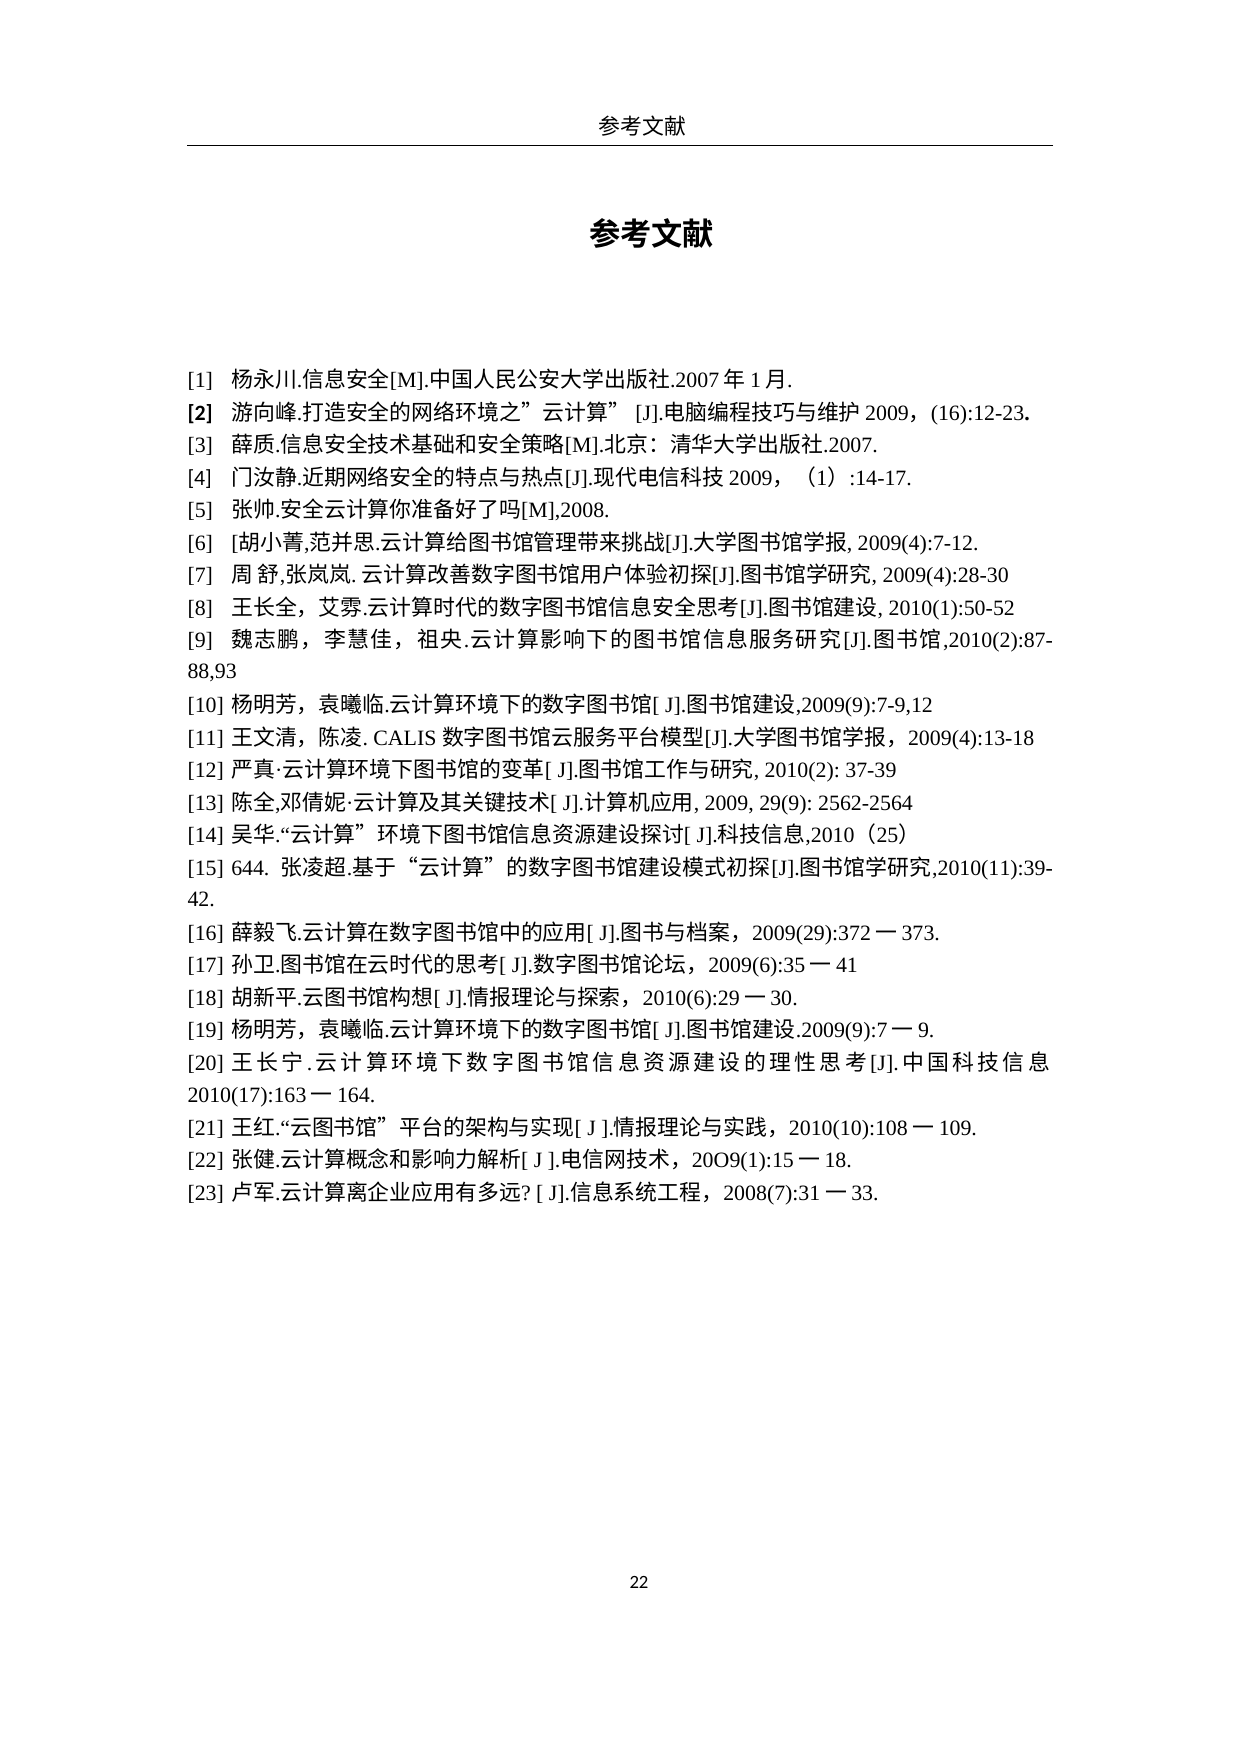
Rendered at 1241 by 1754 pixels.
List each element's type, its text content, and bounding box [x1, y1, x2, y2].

list 王文清，陈凌. CALIS 数字图书馆云服务平台模型[J].大学图书馆学报，2009(4):13-18 [187, 719, 1053, 752]
list 张健.云计算概念和影响力解析[ J ].电信网技术，20O9(1):15一18. [187, 1142, 1053, 1174]
list 杨永川.信息安全[M].中国人民公安大学出版社.2007年1月. [187, 362, 1053, 394]
list 张帅.安全云计算你准备好了吗[M],2008. [187, 492, 1053, 524]
list 严真·云计算环境下图书馆的变革[ J].图书馆工作与研究, 2010(2): 37-39 [187, 752, 1053, 784]
list 王长宁.云计算环境下数字图书馆信息资源建设的理性思考[J].中国科技信息，2010(17):163一164. [187, 1044, 1053, 1109]
list 吴华.“云计算”环境下图书馆信息资源建设探讨[ J].科技信息,2010（25） [187, 817, 1053, 849]
list 644. 张凌超.基于“云计算”的数字图书馆建设模式初探[J].图书馆学研究,2010(11):39-42. [187, 849, 1053, 914]
list 杨明芳，袁曦临.云计算环境下的数字图书馆[ J].图书馆建设.2009(9):7一9. [187, 1012, 1053, 1044]
list 游向峰.打造安全的网络环境之”云计算” [J].电脑编程技巧与维护2009，(16):12-23. [187, 394, 1053, 427]
list [胡小菁,范并思.云计算给图书馆管理带来挑战[J].大学图书馆学报, 2009(4):7-12. [187, 524, 1053, 557]
list 卢军.云计算离企业应用有多远? [ J].信息系统工程，2008(7):31一33. [187, 1174, 1053, 1207]
list 薛毅飞.云计算在数字图书馆中的应用[ J].图书与档案，2009(29):372一373. [187, 914, 1053, 947]
list 王长全，艾雰.云计算时代的数字图书馆信息安全思考[J].图书馆建设, 2010(1):50-52 [187, 589, 1053, 622]
list 薛质.信息安全技术基础和安全策略[M].北京：清华大学出版社.2007. [187, 427, 1053, 459]
list 陈全,邓倩妮·云计算及其关键技术[ J].计算机应用, 2009, 29(9): 2562-2564 [187, 784, 1053, 817]
list 孙卫.图书馆在云时代的思考[ J].数字图书馆论坛，2009(6):35一41 [187, 947, 1053, 979]
list 周 舒,张岚岚. 云计算改善数字图书馆用户体验初探[J].图书馆学研究, 2009(4):28-30 [187, 557, 1053, 589]
list 门汝静.近期网络安全的特点与热点[J].现代电信科技2009，（1）:14-17. [187, 459, 1053, 492]
list 王红.“云图书馆”平台的架构与实现[ J ].情报理论与实践，2010(10):108一109. [187, 1109, 1053, 1142]
subtitle 参考文献 [187, 199, 1053, 264]
list 胡新平.云图书馆构想[ J].情报理论与探索，2010(6):29一30. [187, 979, 1053, 1012]
list 杨明芳，袁曦临.云计算环境下的数字图书馆[ J].图书馆建设,2009(9):7-9,12 [187, 687, 1053, 719]
list 魏志鹏，李慧佳，祖央.云计算影响下的图书馆信息服务研究[J].图书馆,2010(2):87-88,93 [187, 622, 1053, 687]
